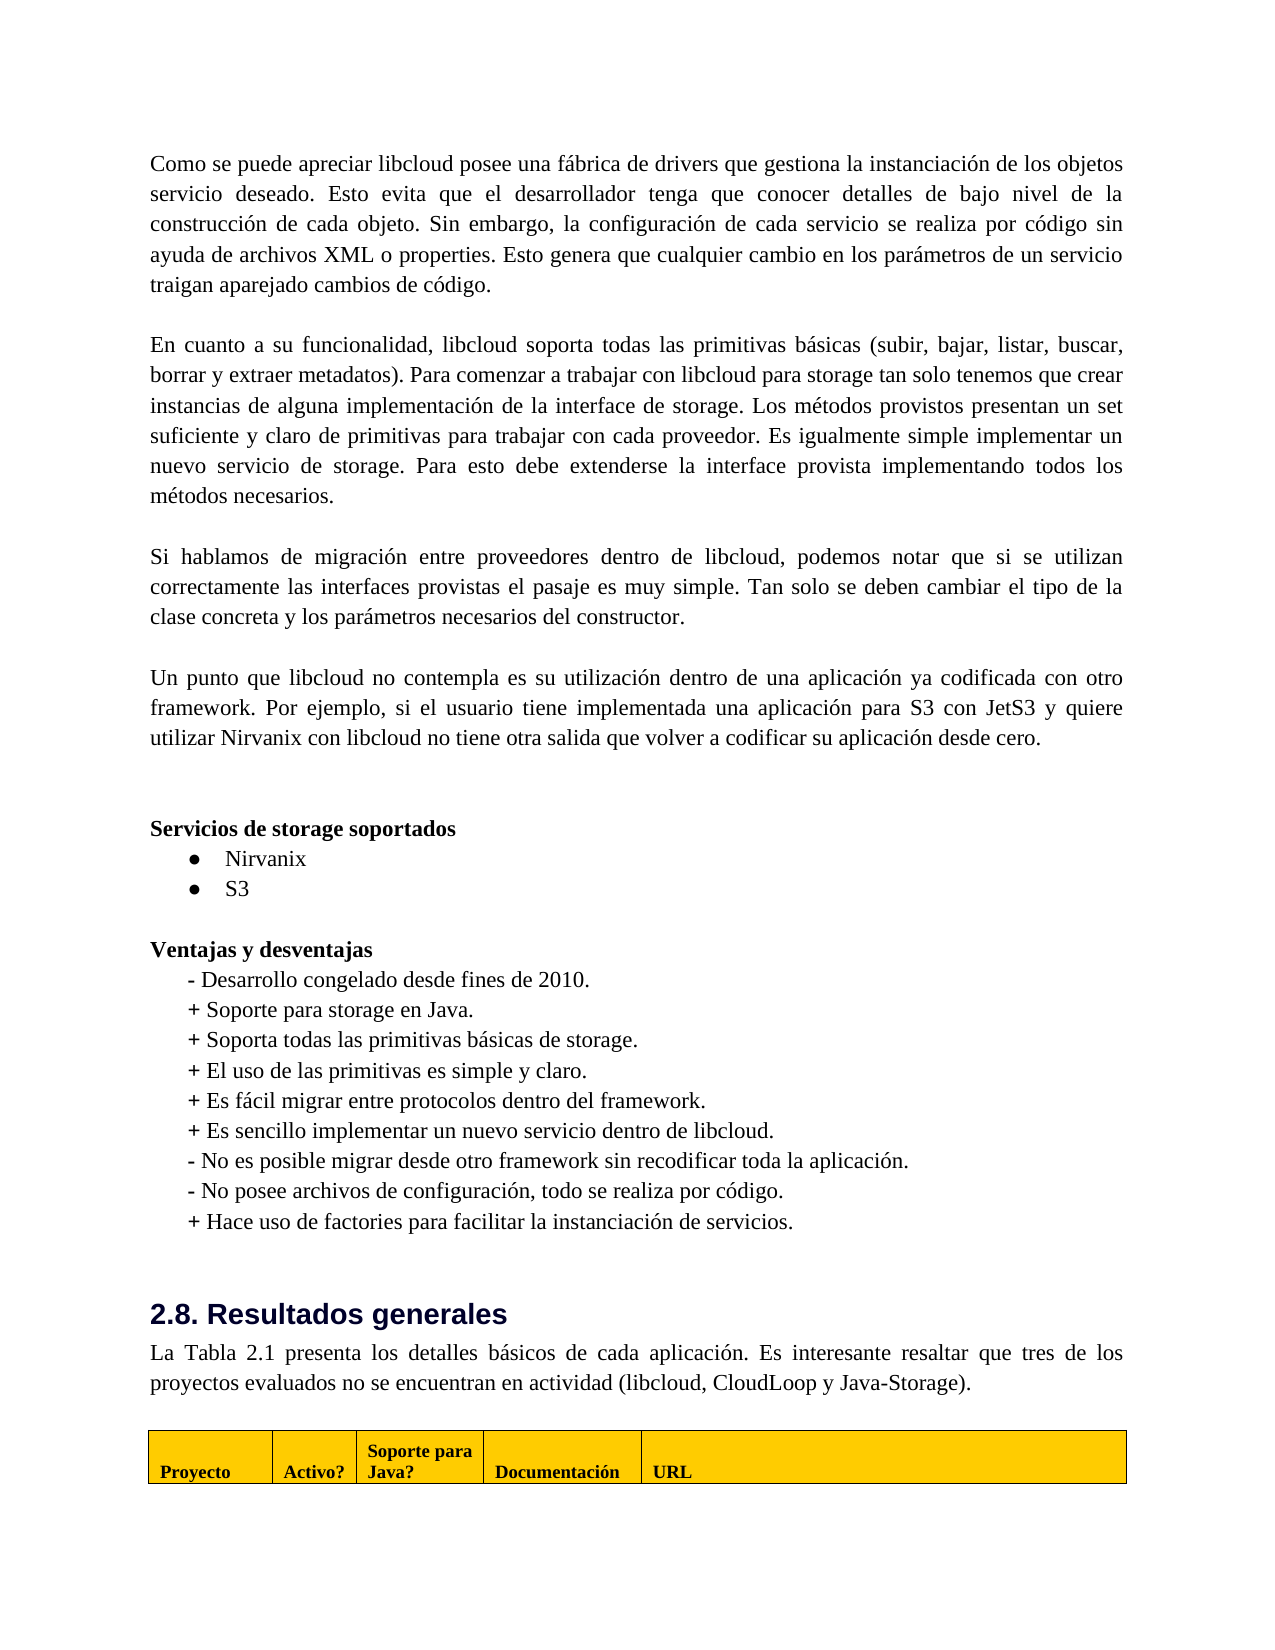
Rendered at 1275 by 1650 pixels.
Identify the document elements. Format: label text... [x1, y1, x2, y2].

table_header Soporte para Java? [357, 1431, 483, 1483]
list Nirvanix [187, 845, 1125, 871]
text + Hace uso de factories para facilitar la instanciación de servicios. [187, 1208, 1125, 1234]
text Como se puede apreciar libcloud posee una fábrica de drivers que gestiona la instanciación de los objetos servicio deseado. Esto evita que el desarrollador tenga que conocer detalles de bajo nivel de la construcción de cada objeto. Sin embargo, la configuración de cada servicio se realiza por código sin ayuda de archivos XML o properties. Esto genera que cualquier cambio en los parámetros de un servicio traigan aparejado cambios de código. [150, 150, 1125, 297]
text + Es fácil migrar entre protocolos dentro del framework. [187, 1087, 1125, 1113]
text En cuanto a su funcionalidad, libcloud soporta todas las primitivas básicas (subir, bajar, listar, buscar, borrar y extraer metadatos). Para comenzar a trabajar con libcloud para storage tan solo tenemos que crear instancias de alguna implementación de la interface de storage. Los métodos provistos presentan un set suficiente y claro de primitivas para trabajar con cada proveedor. Es igualmente simple implementar un nuevo servicio de storage. Para esto debe extenderse la interface provista implementando todos los métodos necesarios. [150, 331, 1125, 509]
text Servicios de storage soportados [150, 814, 1125, 841]
text La Tabla 2.1 presenta los detalles básicos de cada aplicación. Es interesante resaltar que tres de los proyectos evaluados no se encuentran en actividad (libcloud, CloudLoop y Java-Storage). [150, 1339, 1125, 1396]
text Si hablamos de migración entre proveedores dentro de libcloud, podemos notar que si se utilizan correctamente las interfaces provistas el pasaje es muy simple. Tan solo se deben cambiar el tipo de la clase concreta y los parámetros necesarios del constructor. [150, 543, 1125, 629]
text - No es posible migrar desde otro framework sin recodificar toda la aplicación. [187, 1147, 1125, 1174]
text + Es sencillo implementar un nuevo servicio dentro de libcloud. [187, 1117, 1125, 1143]
text - No posee archivos de configuración, todo se realiza por código. [187, 1177, 1125, 1204]
text Ventajas y desventajas [150, 936, 1125, 962]
subtitle 2.8. Resultados generales [150, 1297, 1125, 1331]
text + Soporta todas las primitivas básicas de storage. [187, 1026, 1125, 1053]
table_header Proyecto [149, 1431, 272, 1483]
list S3 [187, 875, 1125, 902]
text + Soporte para storage en Java. [187, 996, 1125, 1023]
text + El uso de las primitivas es simple y claro. [187, 1057, 1125, 1083]
text - Desarrollo congelado desde fines de 2010. [187, 966, 1125, 992]
table_header Activo? [273, 1431, 356, 1483]
table_header URL [642, 1431, 1126, 1483]
text Un punto que libcloud no contempla es su utilización dentro de una aplicación ya codificada con otro framework. Por ejemplo, si el usuario tiene implementada una aplicación para S3 con JetS3 y quiere utilizar Nirvanix con libcloud no tiene otra salida que volver a codificar su aplicación desde cero. [150, 663, 1125, 750]
table_header Documentación [484, 1431, 641, 1483]
